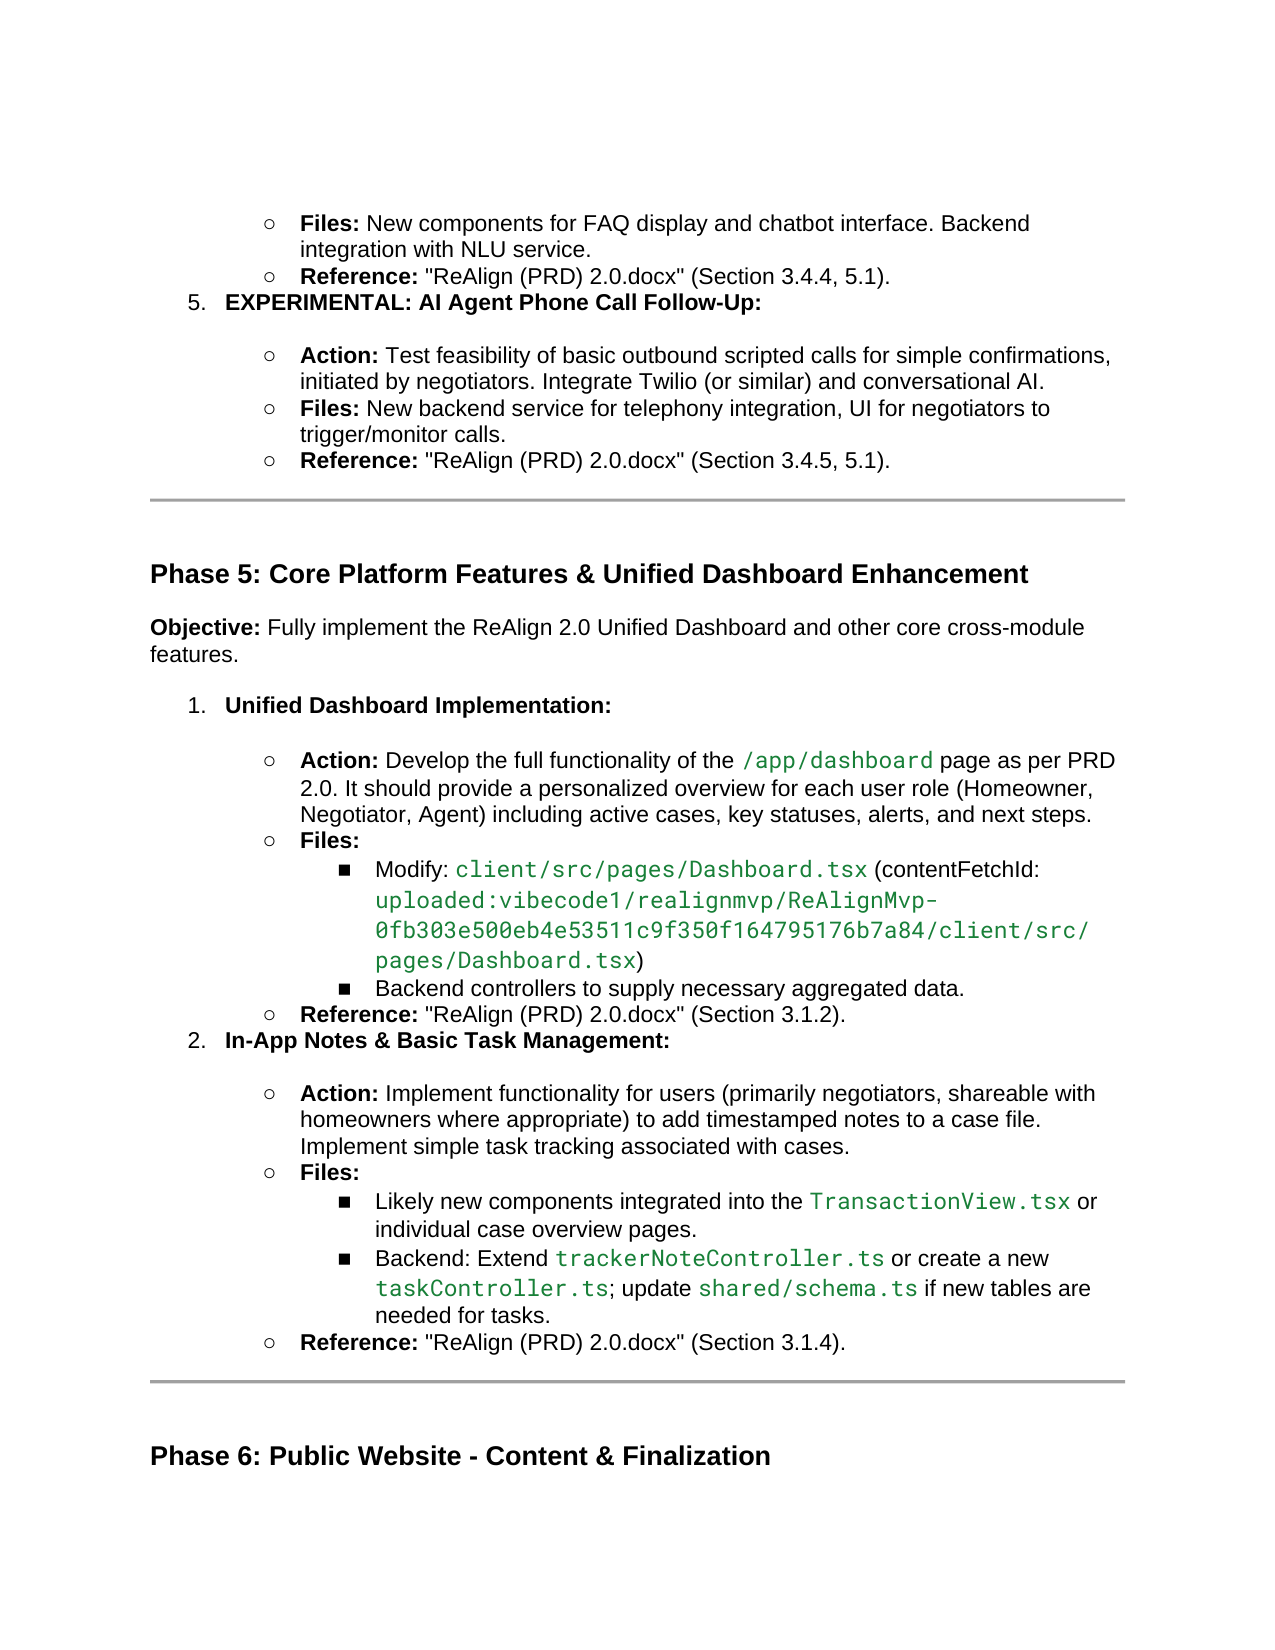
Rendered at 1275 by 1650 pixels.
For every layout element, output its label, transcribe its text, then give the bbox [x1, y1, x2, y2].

list Unified Dashboard Implementation: [187, 692, 1125, 744]
list Files: [262, 1159, 1125, 1186]
list Files: New backend service for telephony integration, UI for negotiators to trigger/monitor calls. [262, 394, 1125, 447]
list Files: New components for FAQ display and chatbot interface. Backend integration with NLU service. [262, 210, 1125, 263]
list Reference: "ReAlign (PRD) 2.0.docx" (Section 3.4.4, 5.1). [262, 263, 1125, 289]
list Action: Implement functionality for users (primarily negotiators, shareable with homeowners where appropriate) to add timestamped notes to a case file. Implement simple task tracking associated with cases. [262, 1080, 1125, 1159]
list Likely new components integrated into the TransactionView.tsx or individual case overview pages. [337, 1186, 1125, 1242]
list Action: Test feasibility of basic outbound scripted calls for simple confirmations, initiated by negotiators. Integrate Twilio (or similar) and conversational AI. [262, 342, 1125, 394]
list Reference: "ReAlign (PRD) 2.0.docx" (Section 3.1.2). [262, 1001, 1125, 1027]
list Reference: "ReAlign (PRD) 2.0.docx" (Section 3.4.5, 5.1). [262, 447, 1125, 473]
list Backend: Extend trackerNoteController.ts or create a new taskController.ts; update shared/schema.ts if new tables are needed for tasks. [337, 1242, 1125, 1329]
list Backend controllers to supply necessary aggregated data. [337, 975, 1125, 1001]
list Reference: "ReAlign (PRD) 2.0.docx" (Section 3.1.4). [262, 1329, 1125, 1355]
list In-App Notes & Basic Task Management: [187, 1027, 1125, 1080]
text Objective: Fully implement the ReAlign 2.0 Unified Dashboard and other core cross-module features. [150, 614, 1125, 667]
subtitle Phase 5: Core Platform Features & Unified Dashboard Enhancement [150, 558, 1125, 589]
list Files: [262, 827, 1125, 854]
list EXPERIMENTAL: AI Agent Phone Call Follow-Up: [187, 289, 1125, 342]
subtitle Phase 6: Public Website - Content & Finalization [150, 1439, 1125, 1471]
list Modify: client/src/pages/Dashboard.tsx (contentFetchId: uploaded:vibecode1/realignmvp/ReAlignMvp-0fb303e500eb4e53511c9f350f164795176b7a84/client/src/pages/Dashboard.tsx) [337, 854, 1125, 975]
list Action: Develop the full functionality of the /app/dashboard page as per PRD 2.0. It should provide a personalized overview for each user role (Homeowner, Negotiator, Agent) including active cases, key statuses, alerts, and next steps. [262, 744, 1125, 827]
